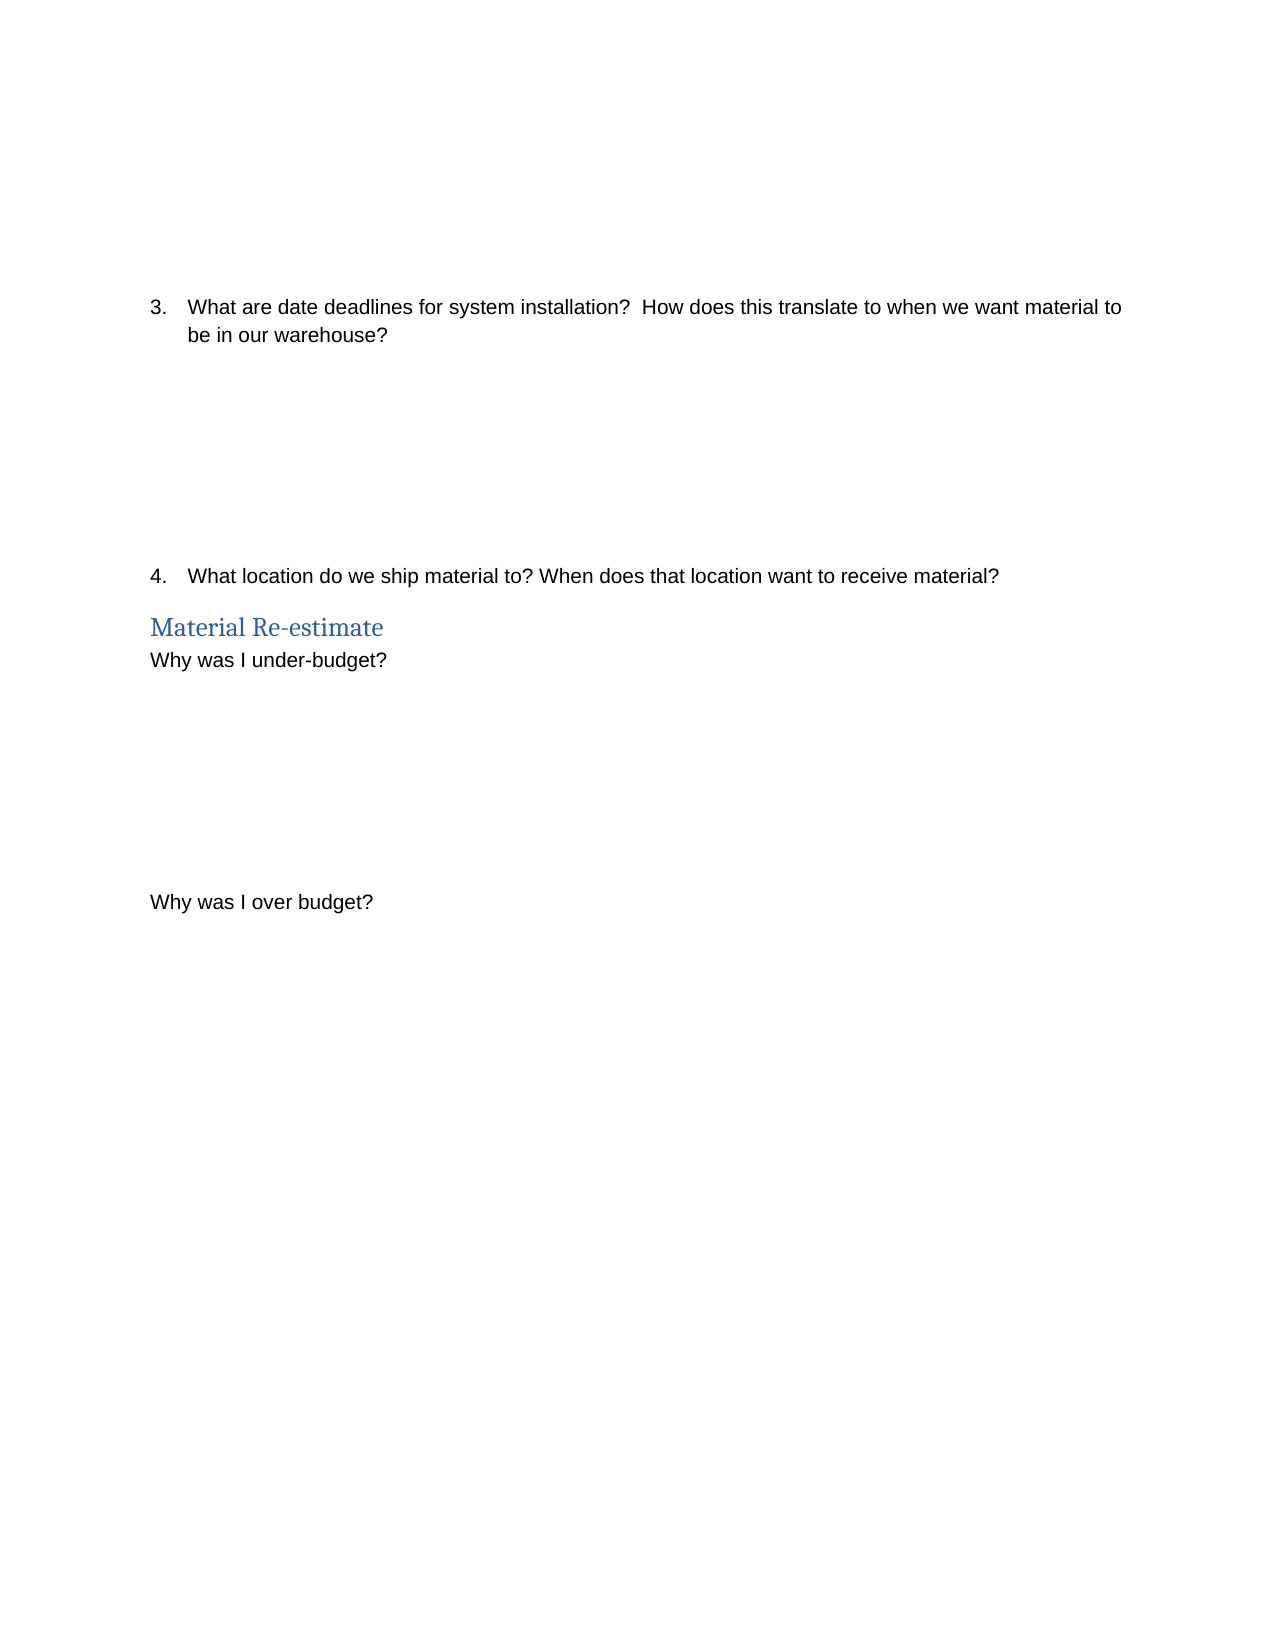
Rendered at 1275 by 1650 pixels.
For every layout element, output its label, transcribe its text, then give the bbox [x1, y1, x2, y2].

text Why was I under-budget? [150, 648, 1125, 672]
list What location do we ship material to? When does that location want to receive material? [150, 564, 1125, 588]
list What are date deadlines for system installation? How does this translate to when we want material to be in our warehouse? [150, 295, 1125, 346]
subtitle Material Re-estimate [150, 612, 1125, 644]
text Why was I over budget? [150, 890, 1125, 914]
